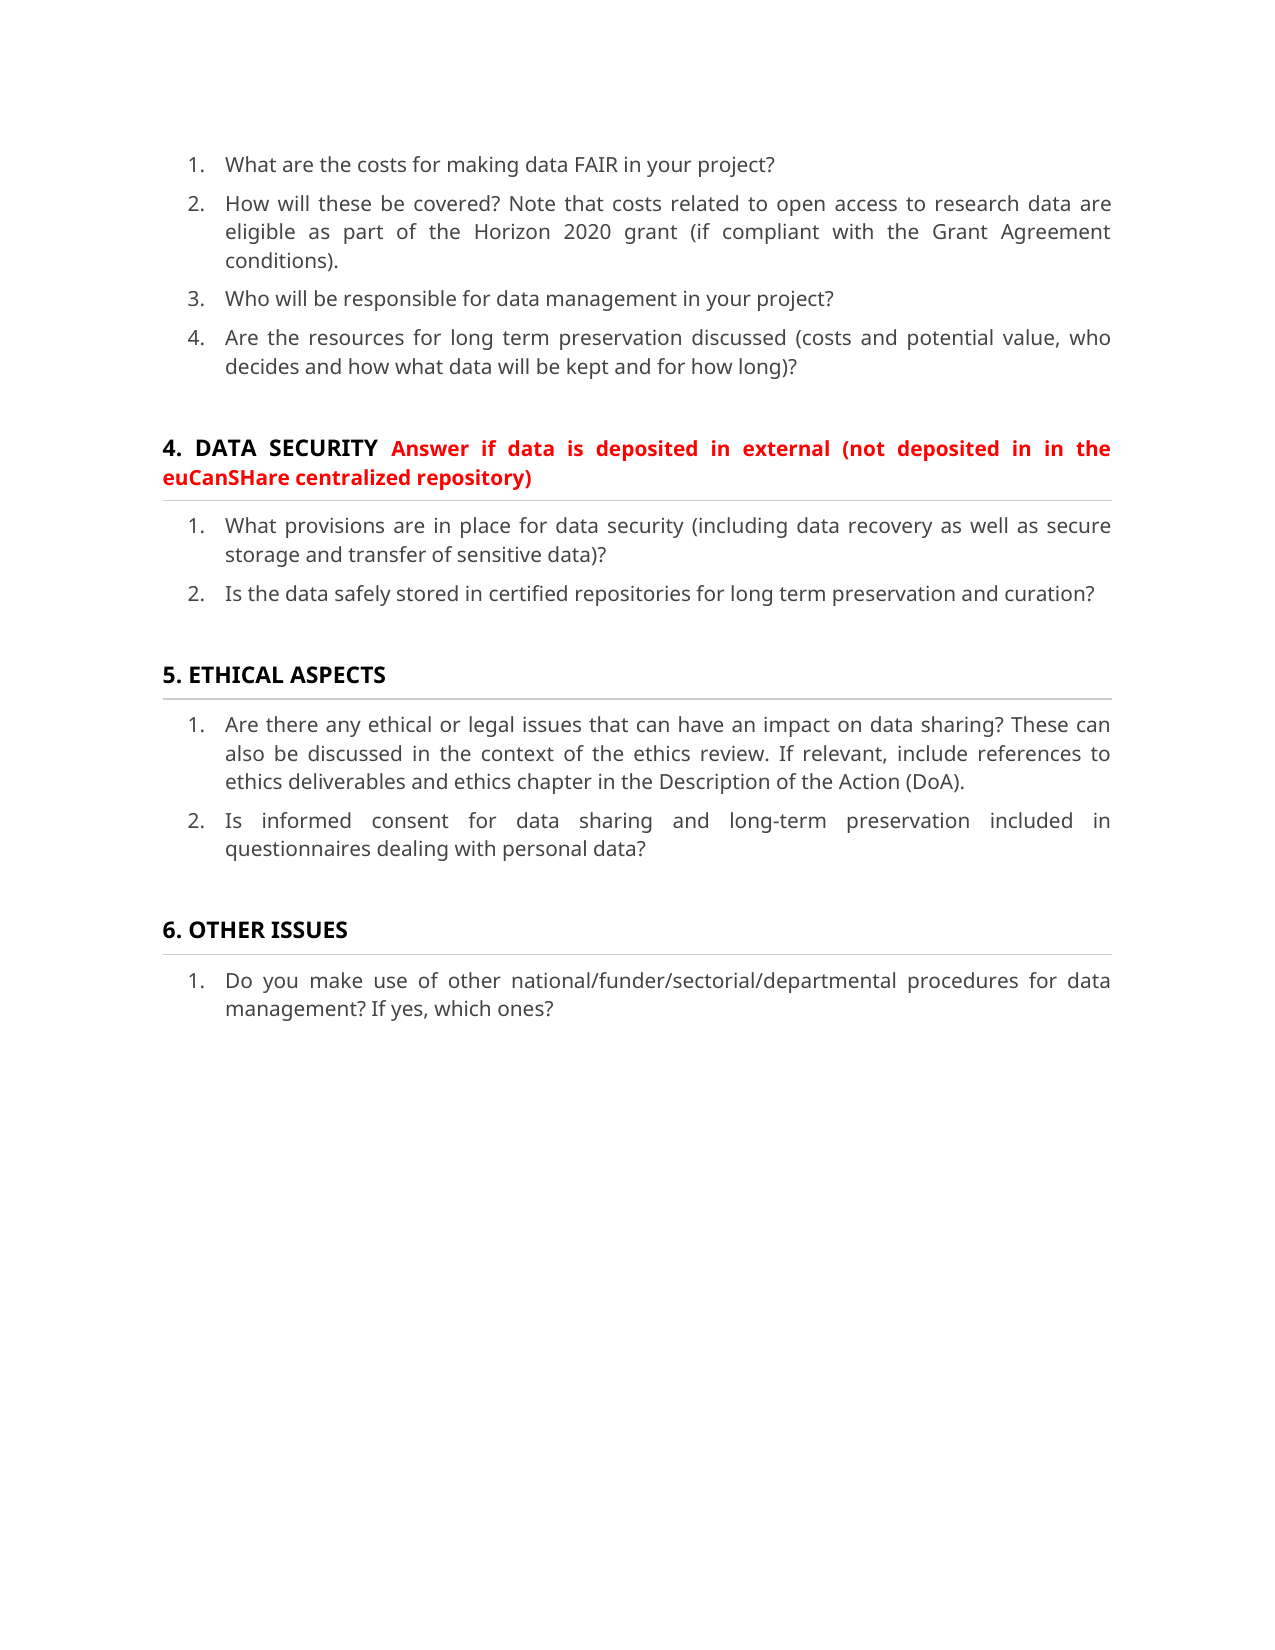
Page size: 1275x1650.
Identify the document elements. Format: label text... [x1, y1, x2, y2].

list What provisions are in place for data security (including data recovery as well as secure storage and transfer of sensitive data)? [187, 512, 1112, 568]
text 6. OTHER ISSUES [162, 914, 1112, 955]
text 4. DATA SECURITY Answer if data is deposited in external (not deposited in in the euCanSHare centralized repository) [162, 432, 1112, 501]
list Are there any ethical or legal issues that can have an impact on data sharing? These can also be discussed in the context of the ethics review. If relevant, include references to ethics deliverables and ethics chapter in the Description of the Action (DoA). [187, 710, 1112, 796]
text 5. ETHICAL ASPECTS [162, 659, 1112, 700]
list What are the costs for making data FAIR in your project? [187, 150, 1112, 178]
list Who will be responsible for data management in your project? [187, 284, 1112, 313]
list Is the data safely stored in certified repositories for long term preservation and curation? [187, 579, 1112, 607]
list Is informed consent for data sharing and long-term preservation included in questionnaires dealing with personal data? [187, 806, 1112, 863]
list How will these be covered? Note that costs related to open access to research data are eligible as part of the Horizon 2020 grant (if compliant with the Grant Agreement conditions). [187, 189, 1112, 274]
list Do you make use of other national/funder/sectorial/departmental procedures for data management? If yes, which ones? [187, 966, 1112, 1023]
list Are the resources for long term preservation discussed (costs and potential value, who decides and how what data will be kept and for how long)? [187, 323, 1112, 380]
